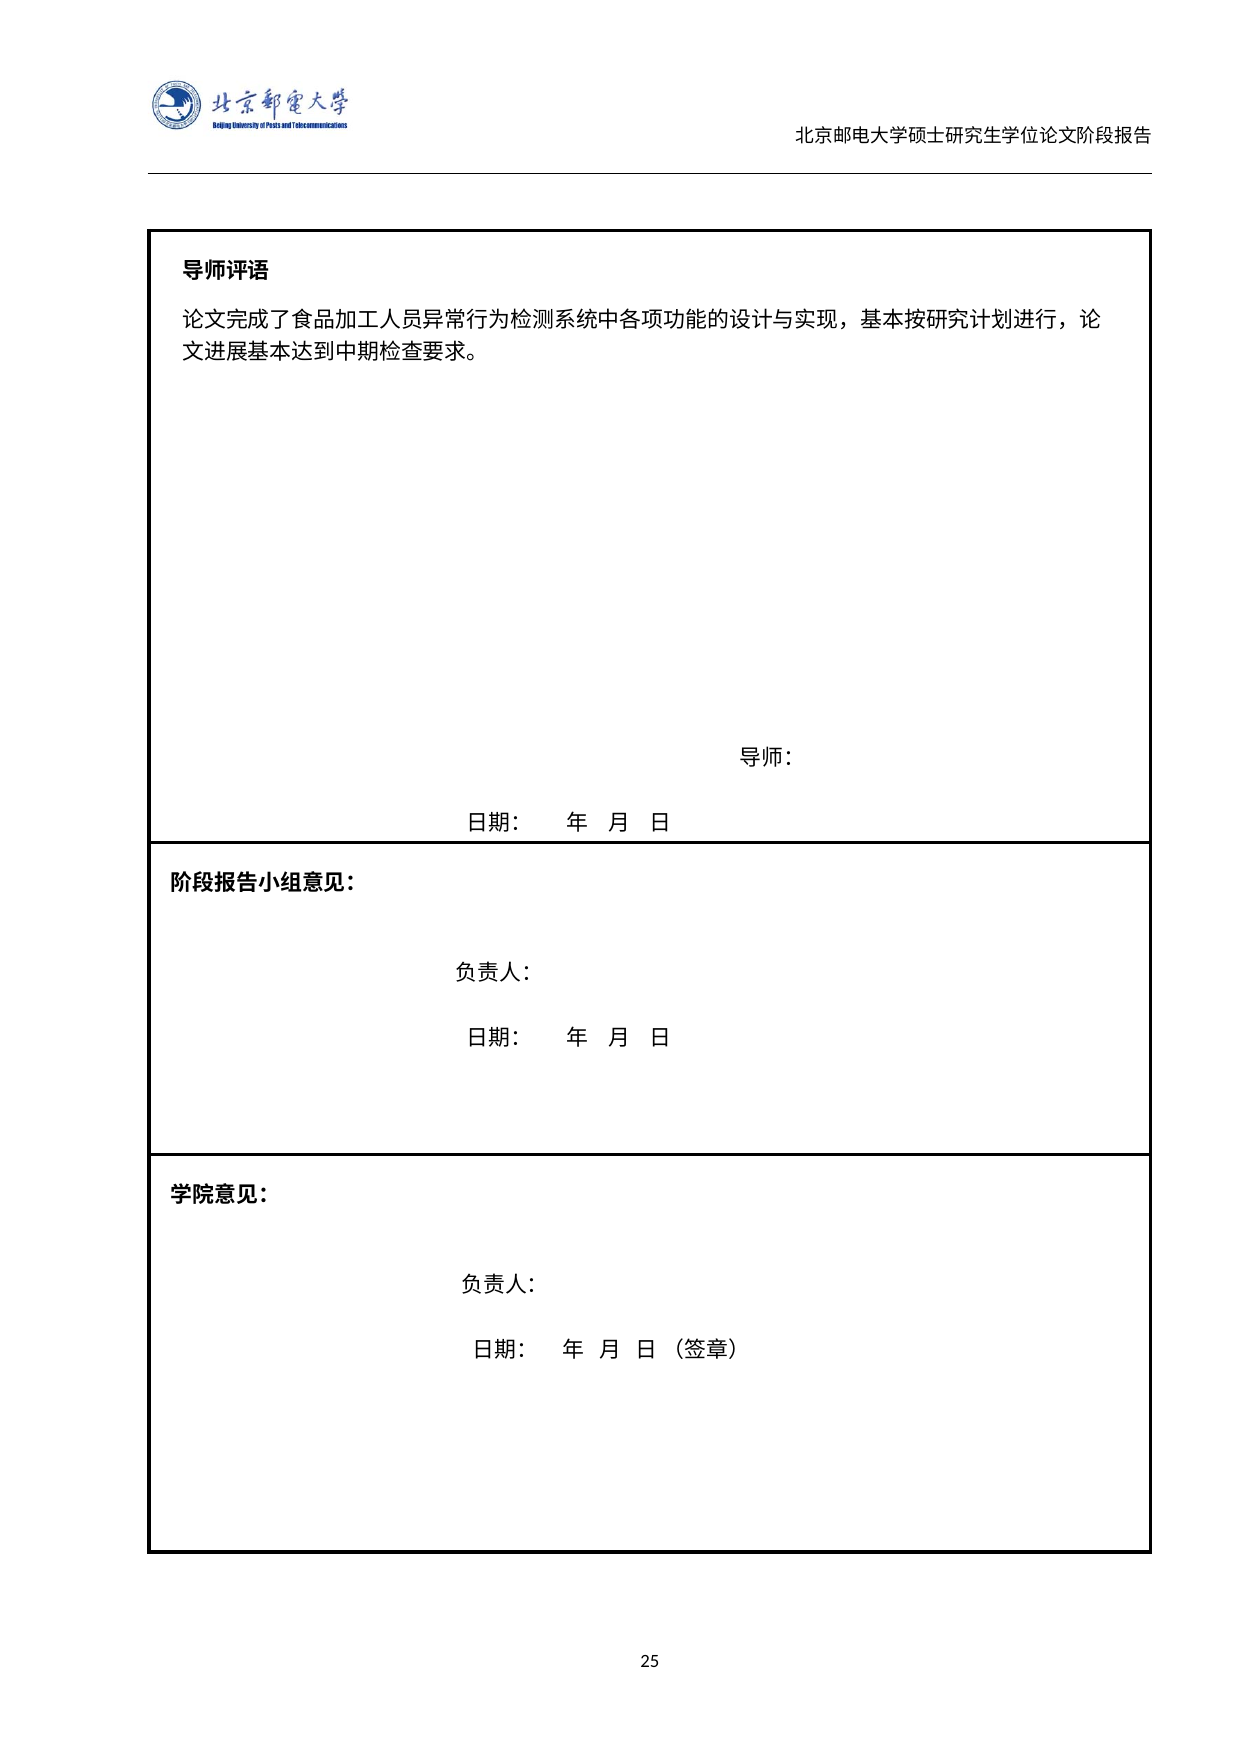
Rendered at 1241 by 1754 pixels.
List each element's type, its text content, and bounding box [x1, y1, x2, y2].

table_cell 负责人： 日期： 年 月 日 [151, 934, 1149, 1153]
table_cell 阶段报告小组意见： [151, 844, 1149, 934]
table_cell 学院意见： [151, 1156, 1149, 1246]
table_cell 导师： 日期： 年 月 日 [151, 718, 1149, 841]
table_cell 负责人： 日期： 年 月 日 （签章） [151, 1246, 1149, 1550]
table_header 导师评语 论文完成了食品加工人员异常行为检测系统中各项功能的设计与实现，基本按研究计划进行，论文进展基本达到中期检查要求。 [151, 232, 1149, 718]
